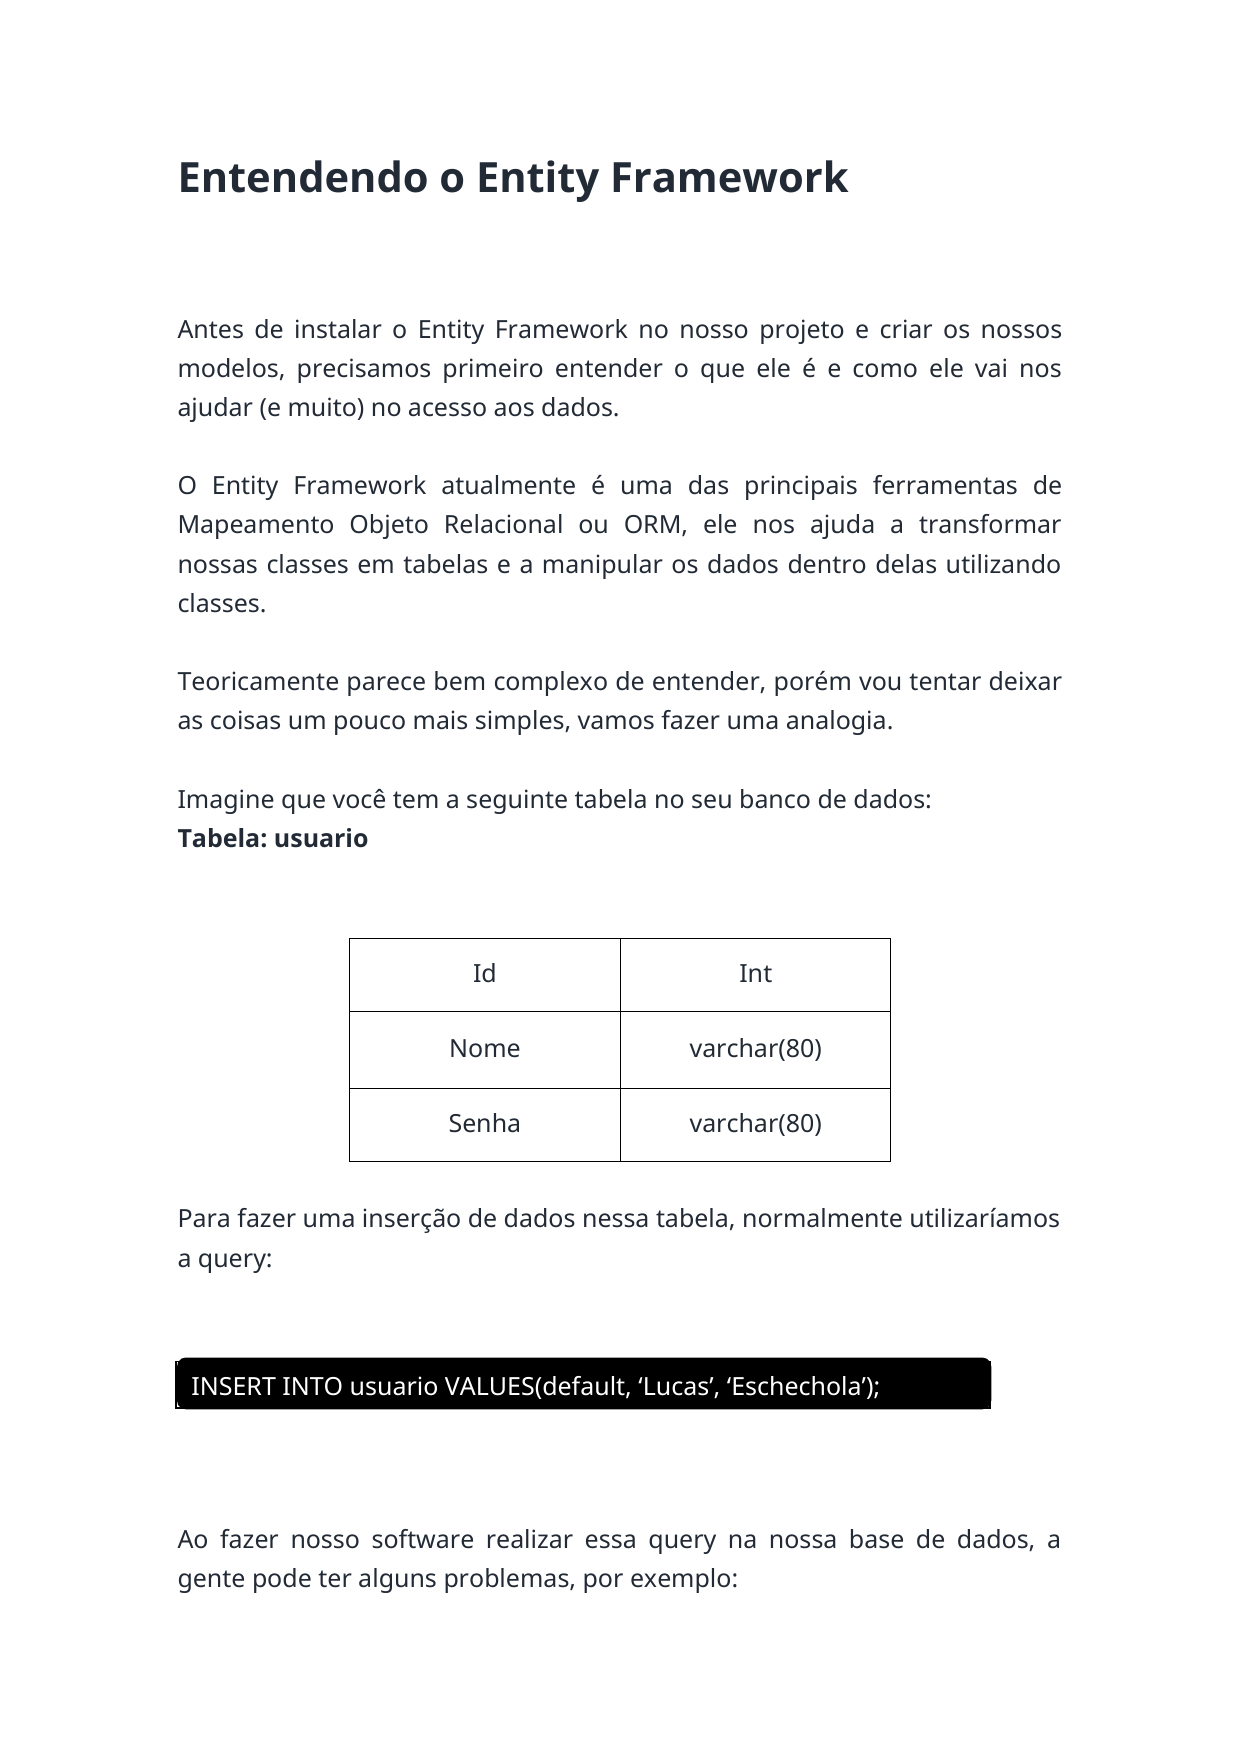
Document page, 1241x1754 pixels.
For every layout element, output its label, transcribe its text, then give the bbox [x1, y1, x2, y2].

table_header Id [350, 939, 620, 1011]
text Teoricamente parece bem complexo de entender, porém vou tentar deixar as coisas um pouco mais simples, vamos fazer uma analogia. [177, 664, 1063, 737]
text Entendendo o Entity Framework [177, 148, 1063, 204]
table_header Int [621, 939, 890, 1011]
text O Entity Framework atualmente é uma das principais ferramentas de Mapeamento Objeto Relacional ou ORM, ele nos ajuda a transformar nossas classes em tabelas e a manipular os dados dentro delas utilizando classes. [177, 468, 1063, 619]
table_cell varchar(80) [621, 1089, 890, 1161]
text Antes de instalar o Entity Framework no nosso projeto e criar os nossos modelos, precisamos primeiro entender o que ele é e como ele vai nos ajudar (e muito) no acesso aos dados. [177, 311, 1063, 424]
text Ao fazer nosso software realizar essa query na nossa base de dados, a gente pode ter alguns problemas, por exemplo: [177, 1521, 1063, 1595]
table_cell varchar(80) [621, 1012, 890, 1088]
text Imagine que você tem a seguinte tabela no seu banco de dados: Tabela: usuario [177, 781, 1063, 854]
table_cell Nome [350, 1012, 620, 1088]
table_cell Senha [350, 1089, 620, 1161]
text Para fazer uma inserção de dados nessa tabela, normalmente utilizaríamos a query: [177, 1201, 1063, 1274]
